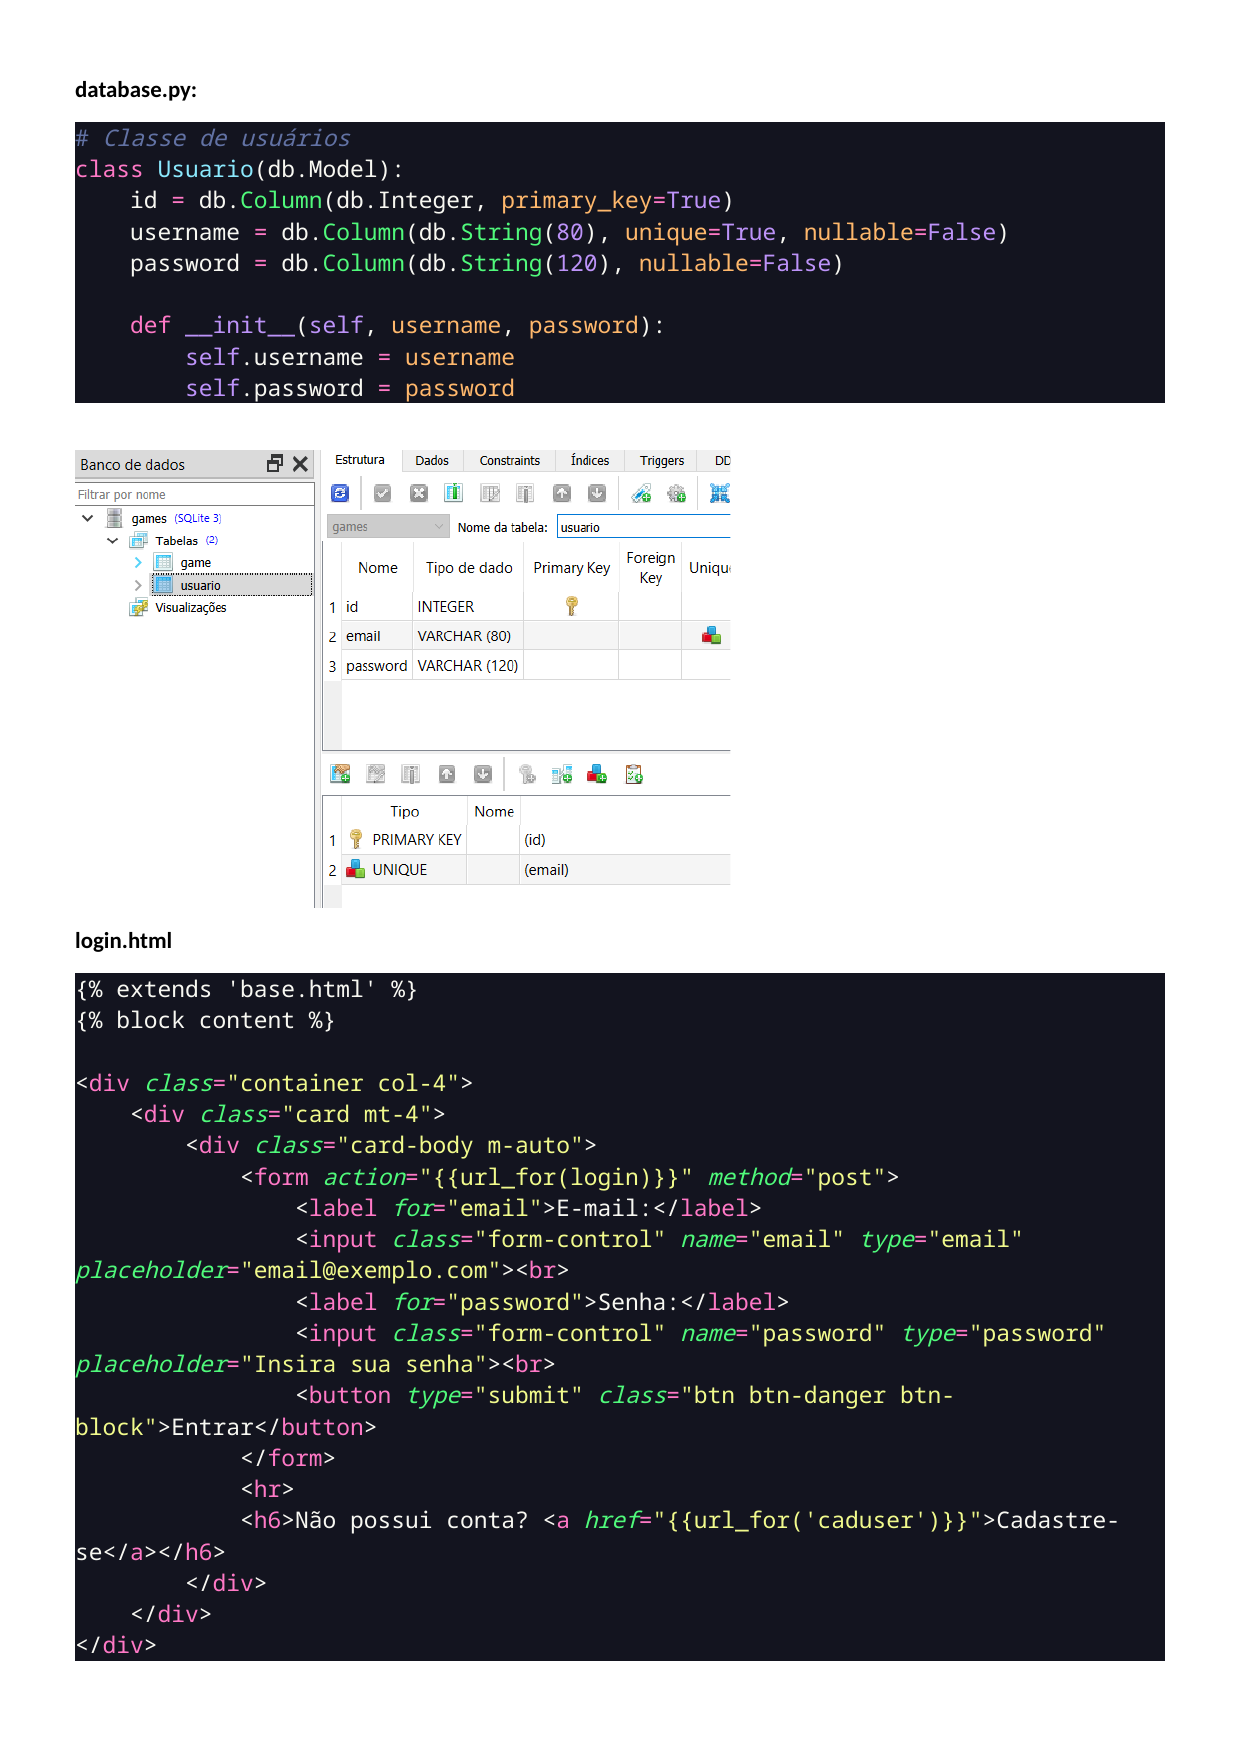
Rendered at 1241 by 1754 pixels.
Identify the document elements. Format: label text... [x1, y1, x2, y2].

text <hr> [75, 1473, 1165, 1504]
text database.py: [75, 75, 1165, 103]
text <div class="card-body m-auto"> [75, 1129, 1165, 1161]
text id = db.Column(db.Integer, primary_key=True) [75, 184, 1165, 216]
text password = db.Column(db.String(120), nullable=False) [75, 247, 1165, 278]
text <label for="email">E-mail:</label> [75, 1192, 1165, 1223]
text login.html [75, 926, 1165, 954]
text {% extends 'base.html' %} [75, 973, 1165, 1004]
text class Usuario(db.Model): [75, 153, 1165, 184]
text </div> [75, 1598, 1165, 1629]
text username = db.Column(db.String(80), unique=True, nullable=False) [75, 216, 1165, 247]
text self.password = password [75, 372, 1165, 403]
text self.username = username [75, 341, 1165, 372]
text </form> [75, 1442, 1165, 1473]
text </div> [75, 1567, 1165, 1598]
text <div class="container col-4"> [75, 1067, 1165, 1098]
text <label for="password">Senha:</label> [75, 1286, 1165, 1317]
text <input class="form-control" name="email" type="email" placeholder="email@exemplo.com"><br> [75, 1223, 1165, 1286]
text <div class="card mt-4"> [75, 1098, 1165, 1129]
text <input class="form-control" name="password" type="password" placeholder="Insira sua senha"><br> [75, 1317, 1165, 1379]
text </div> [75, 1629, 1165, 1661]
text <button type="submit" class="btn btn-danger btn-block">Entrar</button> [75, 1379, 1165, 1442]
text def __init__(self, username, password): [75, 309, 1165, 341]
text <form action="{{url_for(login)}}" method="post"> [75, 1161, 1165, 1192]
text {% block content %} [75, 1004, 1165, 1036]
text <h6>Não possui conta? <a href="{{url_for('caduser')}}">Cadastre-se</a></h6> [75, 1504, 1165, 1567]
picture [75, 450, 731, 908]
text # Classe de usuários [75, 122, 1165, 153]
